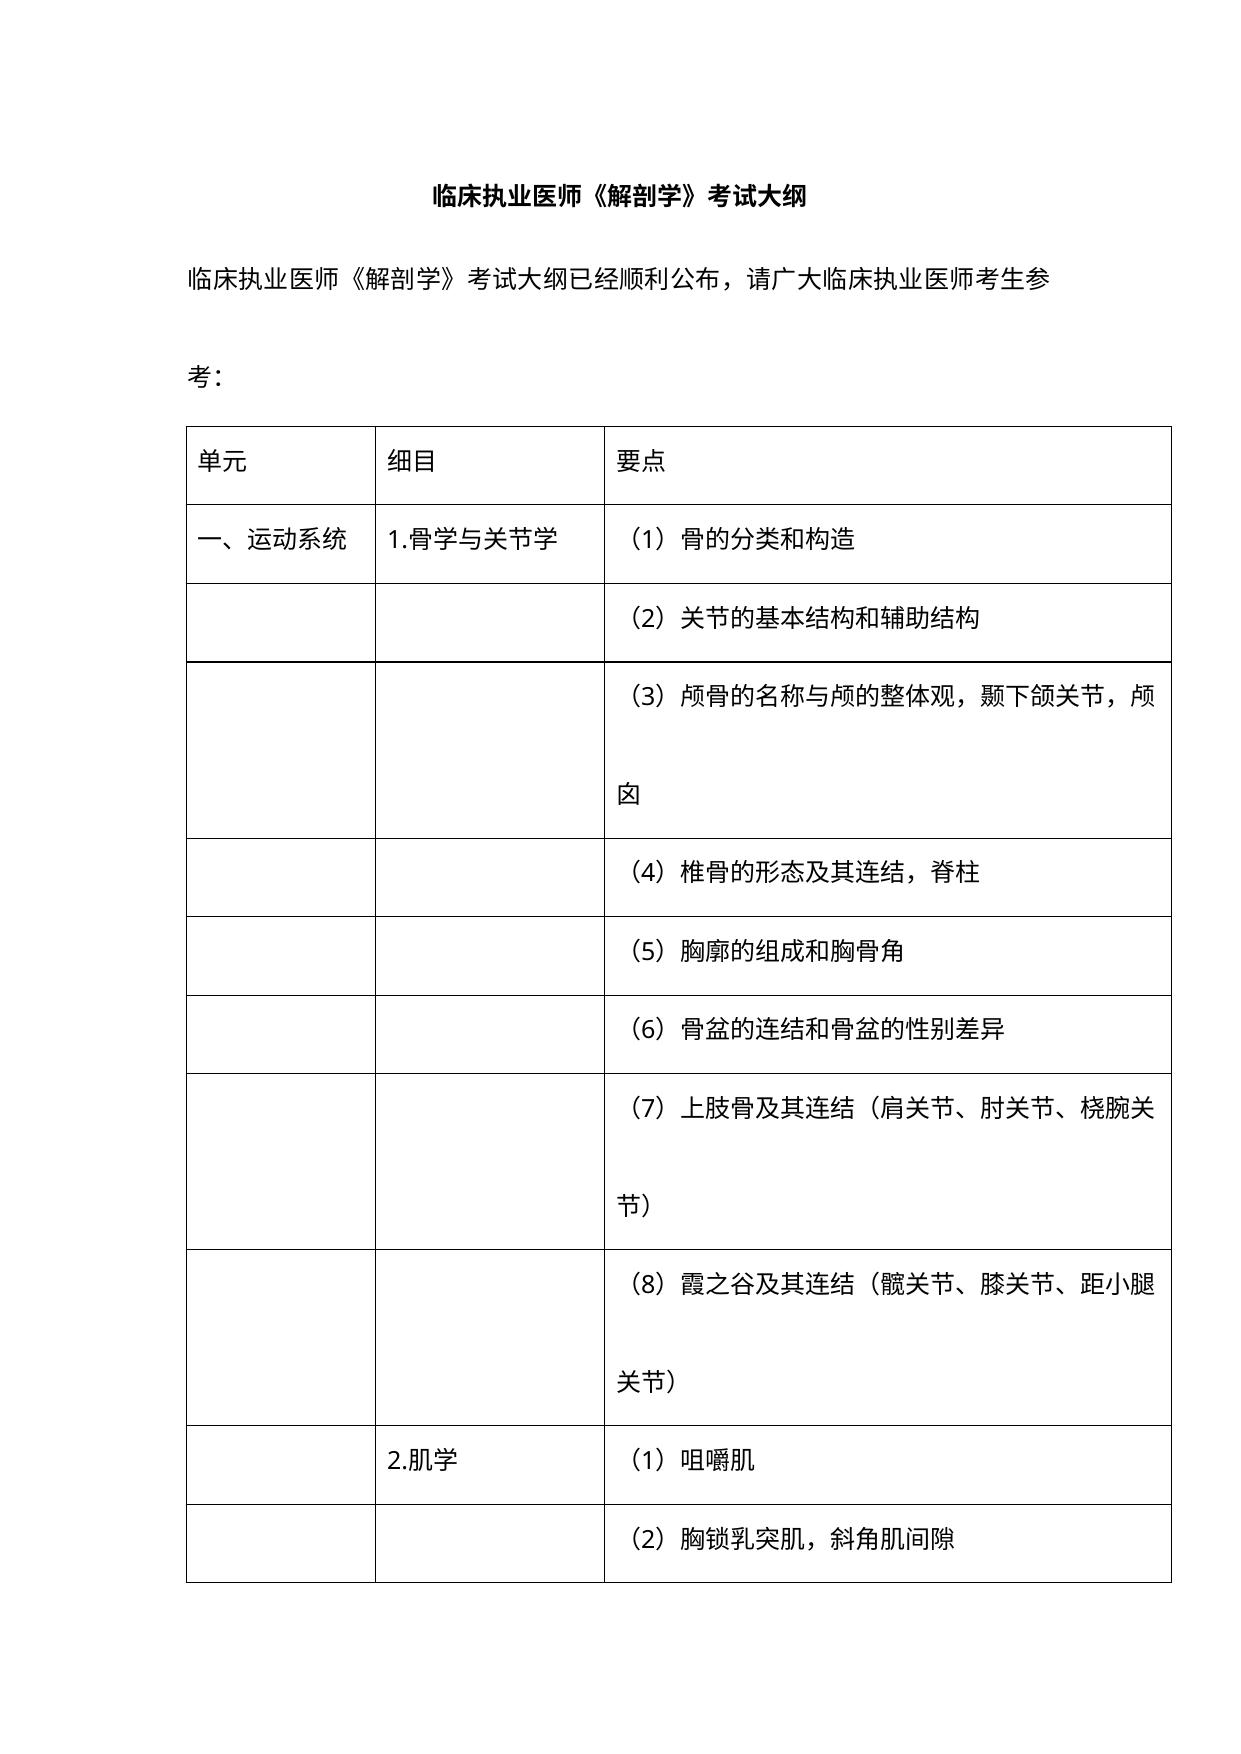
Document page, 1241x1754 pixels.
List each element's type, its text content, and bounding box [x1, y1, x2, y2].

table_cell [376, 839, 604, 916]
table_cell （4）椎骨的形态及其连结，脊柱 [605, 839, 1171, 916]
table_cell [376, 996, 604, 1073]
text 临床执业医师《解剖学》考试大纲 [187, 162, 1053, 227]
table_cell （8）霞之谷及其连结（髋关节、膝关节、距小腿关节） [605, 1250, 1171, 1425]
table_cell [376, 1505, 604, 1582]
table_cell [376, 584, 604, 661]
table_cell [187, 1426, 375, 1504]
table_cell （7）上肢骨及其连结（肩关节、肘关节、桡腕关节） [605, 1074, 1171, 1249]
table_cell [376, 663, 604, 837]
table_cell （1）咀嚼肌 [605, 1426, 1171, 1504]
table_header 细目 [376, 427, 604, 504]
table_cell 2.肌学 [376, 1426, 604, 1504]
table_cell [376, 917, 604, 994]
table_header 单元 [187, 427, 375, 504]
table_cell 1.骨学与关节学 [376, 505, 604, 583]
table_cell [187, 584, 375, 661]
table_cell [187, 917, 375, 994]
table_cell （2）胸锁乳突肌，斜角肌间隙 [605, 1505, 1171, 1582]
text 临床执业医师《解剖学》考试大纲已经顺利公布，请广大临床执业医师考生参考： [187, 245, 1053, 408]
table_cell [376, 1250, 604, 1425]
table_cell [187, 663, 375, 837]
table_cell （1）骨的分类和构造 [605, 505, 1171, 583]
table_cell [187, 1074, 375, 1249]
table_header 要点 [605, 427, 1171, 504]
table_cell [187, 1250, 375, 1425]
table_cell （2）关节的基本结构和辅助结构 [605, 584, 1171, 661]
table_cell （3）颅骨的名称与颅的整体观，颞下颌关节，颅囟 [605, 663, 1171, 837]
table_cell （5）胸廓的组成和胸骨角 [605, 917, 1171, 994]
table_cell [187, 839, 375, 916]
table_cell （6）骨盆的连结和骨盆的性别差异 [605, 996, 1171, 1073]
table_cell [187, 996, 375, 1073]
table_cell 一、运动系统 [187, 505, 375, 583]
table_cell [187, 1505, 375, 1582]
table_cell [376, 1074, 604, 1249]
